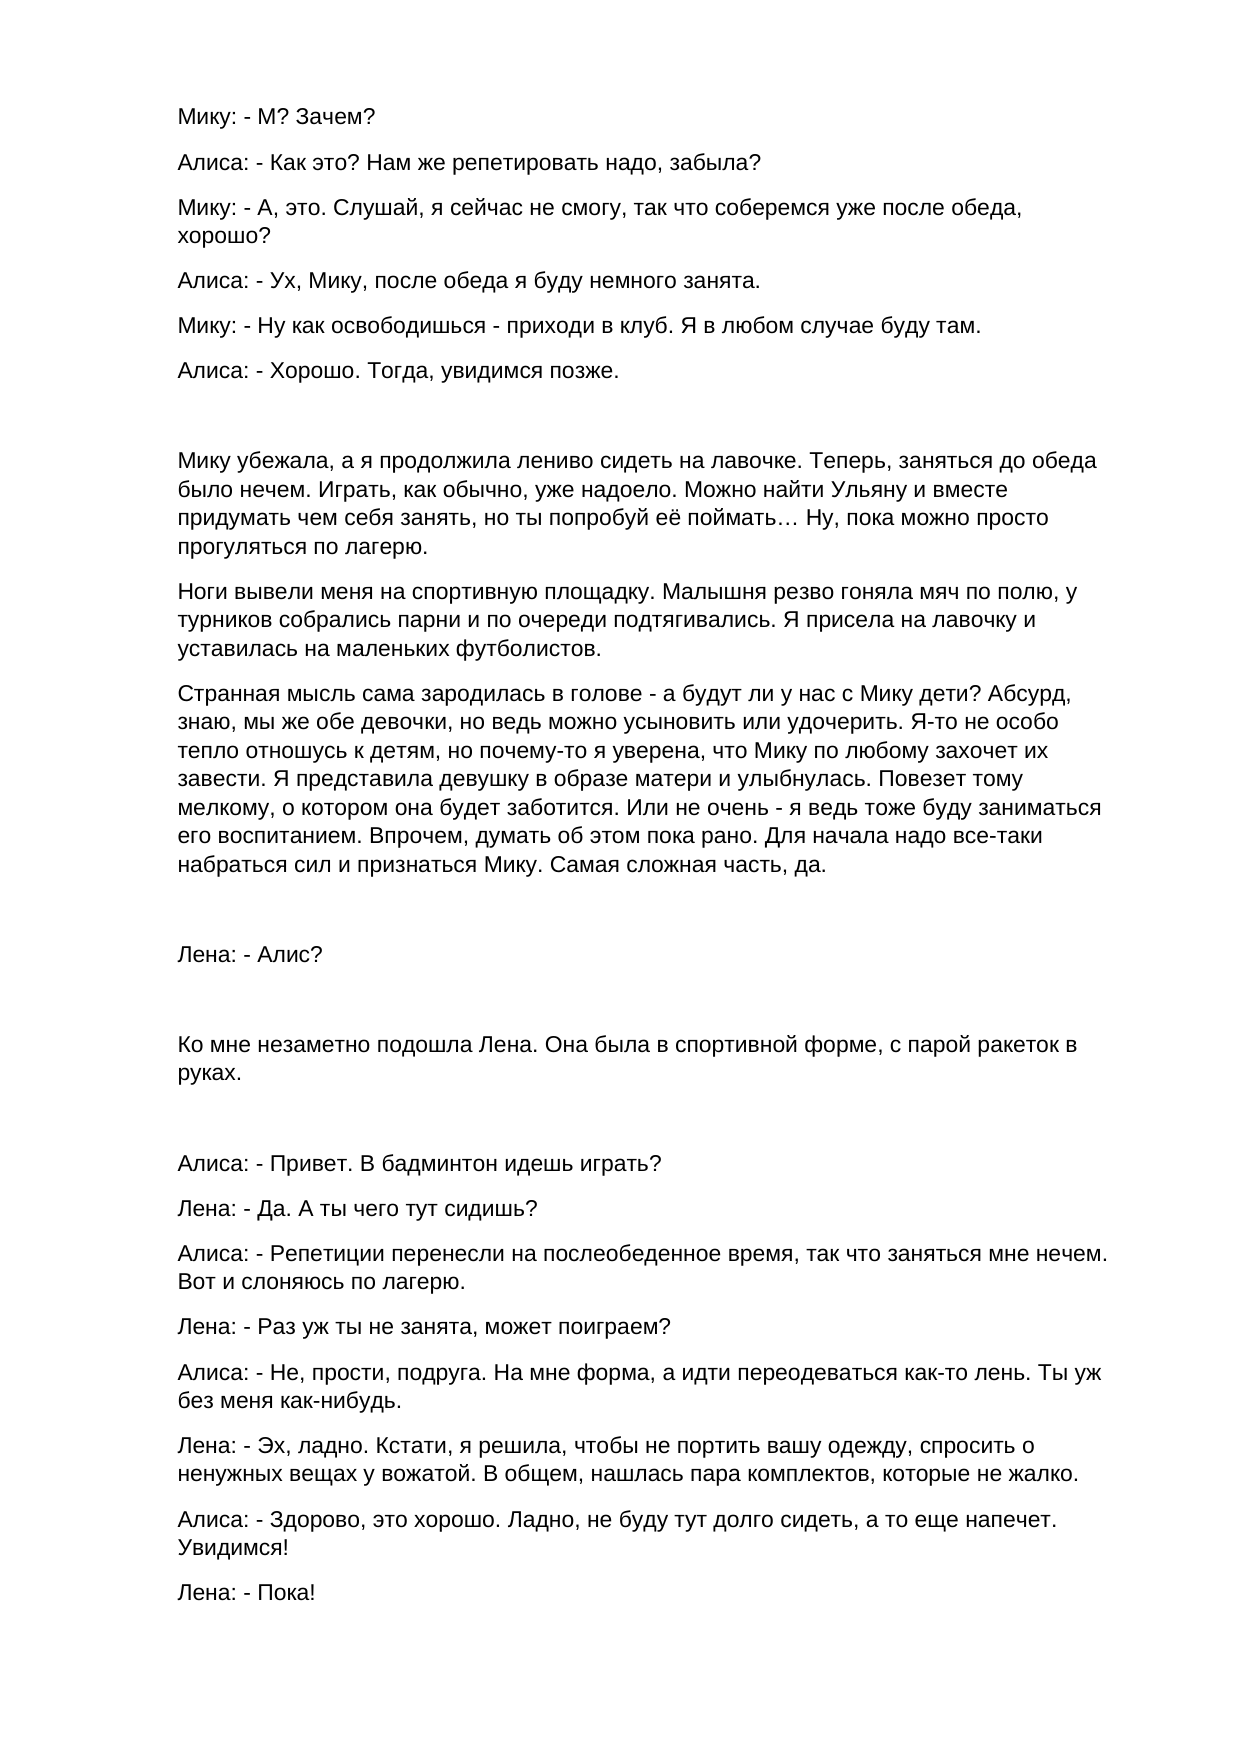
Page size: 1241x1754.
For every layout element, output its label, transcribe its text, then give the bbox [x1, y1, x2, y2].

text Лена: - Да. А ты чего тут сидишь? [177, 1195, 1121, 1221]
text Алиса: - Как это? Нам же репетировать надо, забыла? [177, 148, 1121, 175]
text Странная мысль сама зародилась в голове - а будут ли у нас с Мику дети? Абсурд, знаю, мы же обе девочки, но ведь можно усыновить или удочерить. Я-то не особо тепло отношусь к детям, но почему-то я уверена, что Мику по любому захочет их завести. Я представила девушку в образе матери и улыбнулась. Повезет тому мелкому, о котором она будет заботится. Или не очень - я ведь тоже буду заниматься его воспитанием. Впрочем, думать об этом пока рано. Для начала надо все-таки набраться сил и признаться Мику. Самая сложная часть, да. [177, 680, 1121, 877]
text Алиса: - Репетиции перенесли на послеобеденное время, так что заняться мне нечем. Вот и слоняюсь по лагерю. [177, 1240, 1121, 1294]
text Алиса: - Здорово, это хорошо. Ладно, не буду тут долго сидеть, а то еще напечет. Увидимся! [177, 1506, 1121, 1560]
text Лена: - Пока! [177, 1579, 1121, 1605]
text Алиса: - Привет. В бадминтон идешь играть? [177, 1149, 1121, 1176]
text Мику: - М? Зачем? [177, 103, 1121, 130]
text Алиса: - Ух, Мику, после обеда я буду немного занята. [177, 267, 1121, 293]
text Алиса: - Не, прости, подруга. На мне форма, а идти переодеваться как-то лень. Ты уж без меня как-нибудь. [177, 1358, 1121, 1413]
text Ко мне незаметно подошла Лена. Она была в спортивной форме, с парой ракеток в руках. [177, 1031, 1121, 1086]
text Лена: - Эх, ладно. Кстати, я решила, чтобы не портить вашу одежду, спросить о ненужных вещах у вожатой. В общем, нашлась пара комплектов, которые не жалко. [177, 1432, 1121, 1487]
text Лена: - Раз уж ты не занята, может поиграем? [177, 1313, 1121, 1340]
text Лена: - Алис? [177, 941, 1121, 967]
text Мику убежала, а я продолжила лениво сидеть на лавочке. Теперь, заняться до обеда было нечем. Играть, как обычно, уже надоело. Можно найти Ульяну и вместе придумать чем себя занять, но ты попробуй её поймать… Ну, пока можно просто прогуляться по лагерю. [177, 447, 1121, 559]
text Мику: - Ну как освободишься - приходи в клуб. Я в любом случае буду там. [177, 312, 1121, 338]
text Мику: - А, это. Слушай, я сейчас не смогу, так что соберемся уже после обеда, хорошо? [177, 193, 1121, 248]
text Алиса: - Хорошо. Тогда, увидимся позже. [177, 357, 1121, 384]
text Ноги вывели меня на спортивную площадку. Малышня резво гоняла мяч по полю, у турников собрались парни и по очереди подтягивались. Я присела на лавочку и уставилась на маленьких футболистов. [177, 578, 1121, 661]
